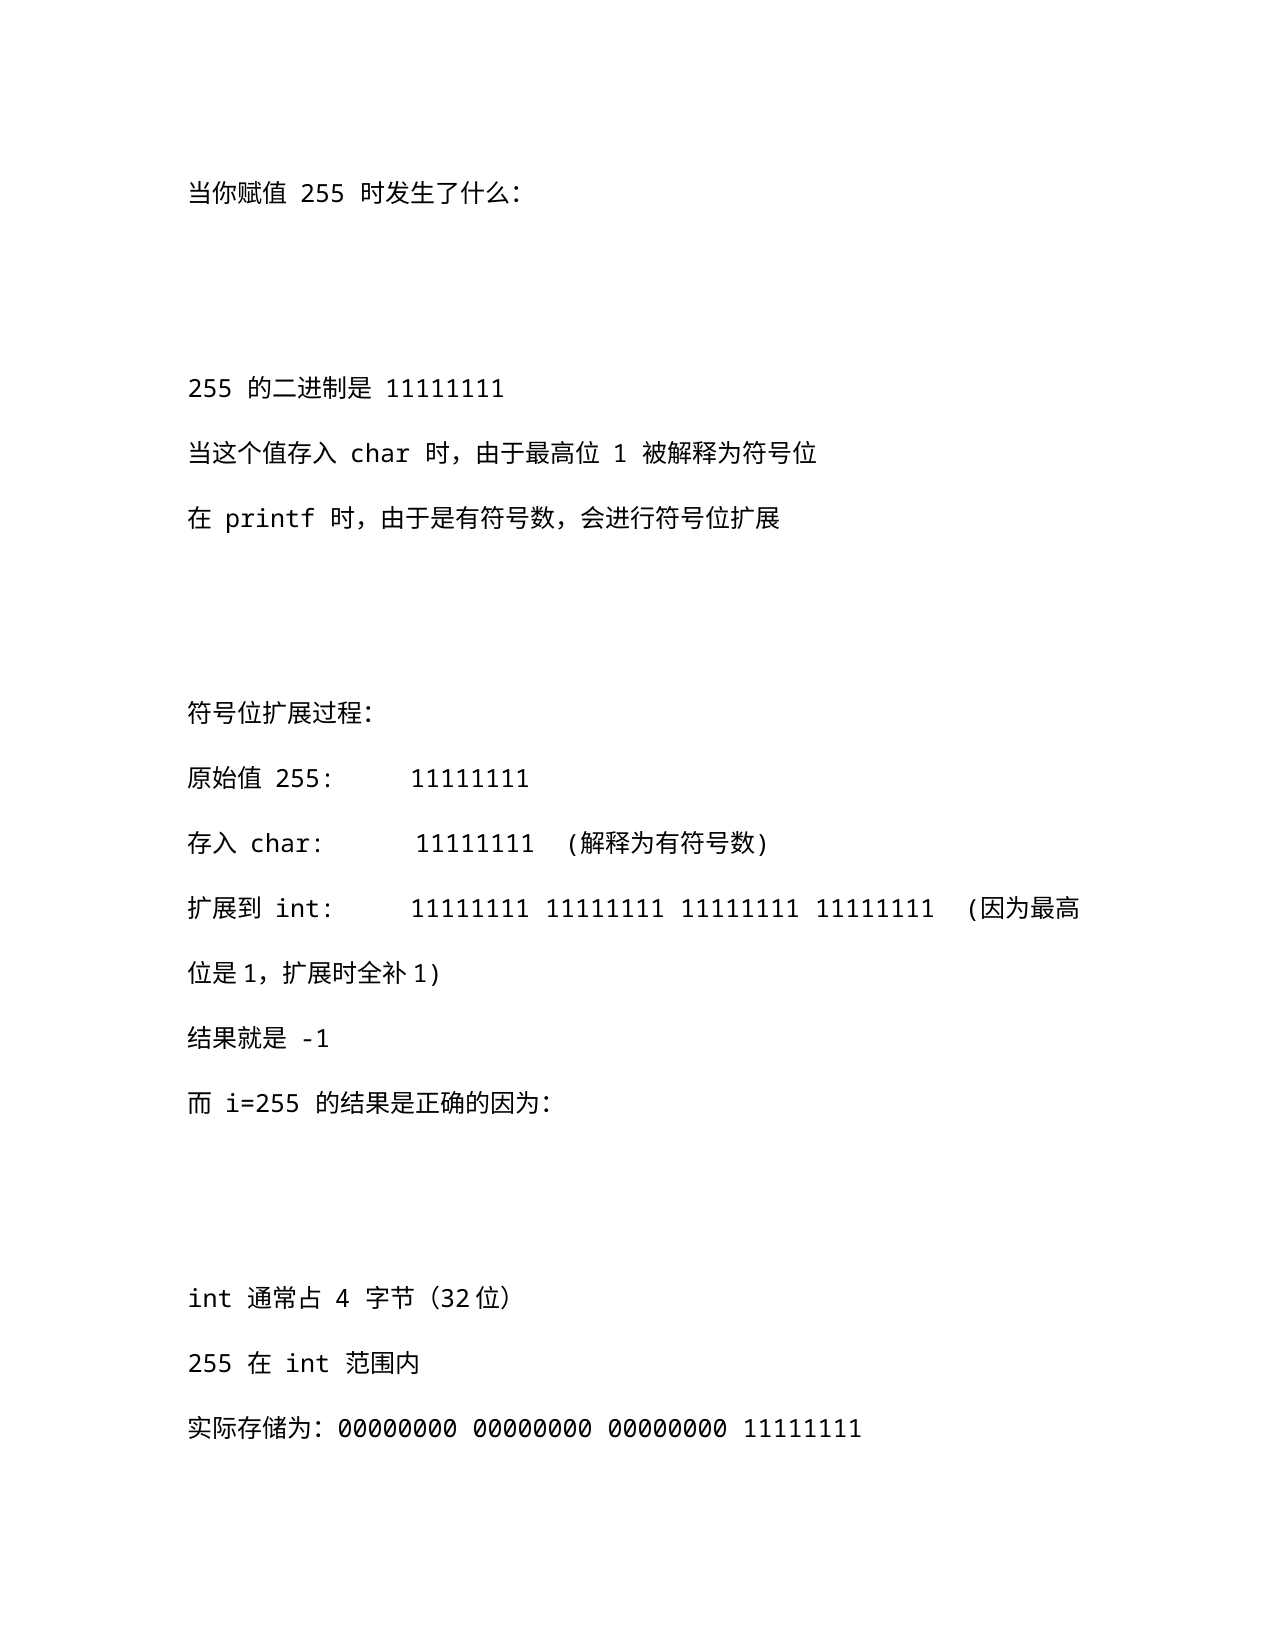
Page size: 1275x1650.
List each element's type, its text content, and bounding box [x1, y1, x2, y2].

text 扩展到 int: 11111111 11111111 11111111 11111111 (因为最高位是1，扩展时全补1) [187, 874, 1087, 1004]
text 实际存储为：00000000 00000000 00000000 11111111 [187, 1394, 1087, 1459]
text 结果就是 -1 [187, 1004, 1087, 1069]
text 存入 char: 11111111 (解释为有符号数) [187, 809, 1087, 874]
text 当这个值存入 char 时，由于最高位 1 被解释为符号位 [187, 419, 1087, 484]
text 当你赋值 255 时发生了什么： [187, 159, 1087, 224]
text 255 在 int 范围内 [187, 1329, 1087, 1394]
text int 通常占 4 字节（32位） [187, 1264, 1087, 1329]
text 符号位扩展过程： [187, 679, 1087, 744]
text 255 的二进制是 11111111 [187, 354, 1087, 419]
text 在 printf 时，由于是有符号数，会进行符号位扩展 [187, 484, 1087, 549]
text 原始值 255: 11111111 [187, 744, 1087, 809]
text 而 i=255 的结果是正确的因为： [187, 1069, 1087, 1134]
